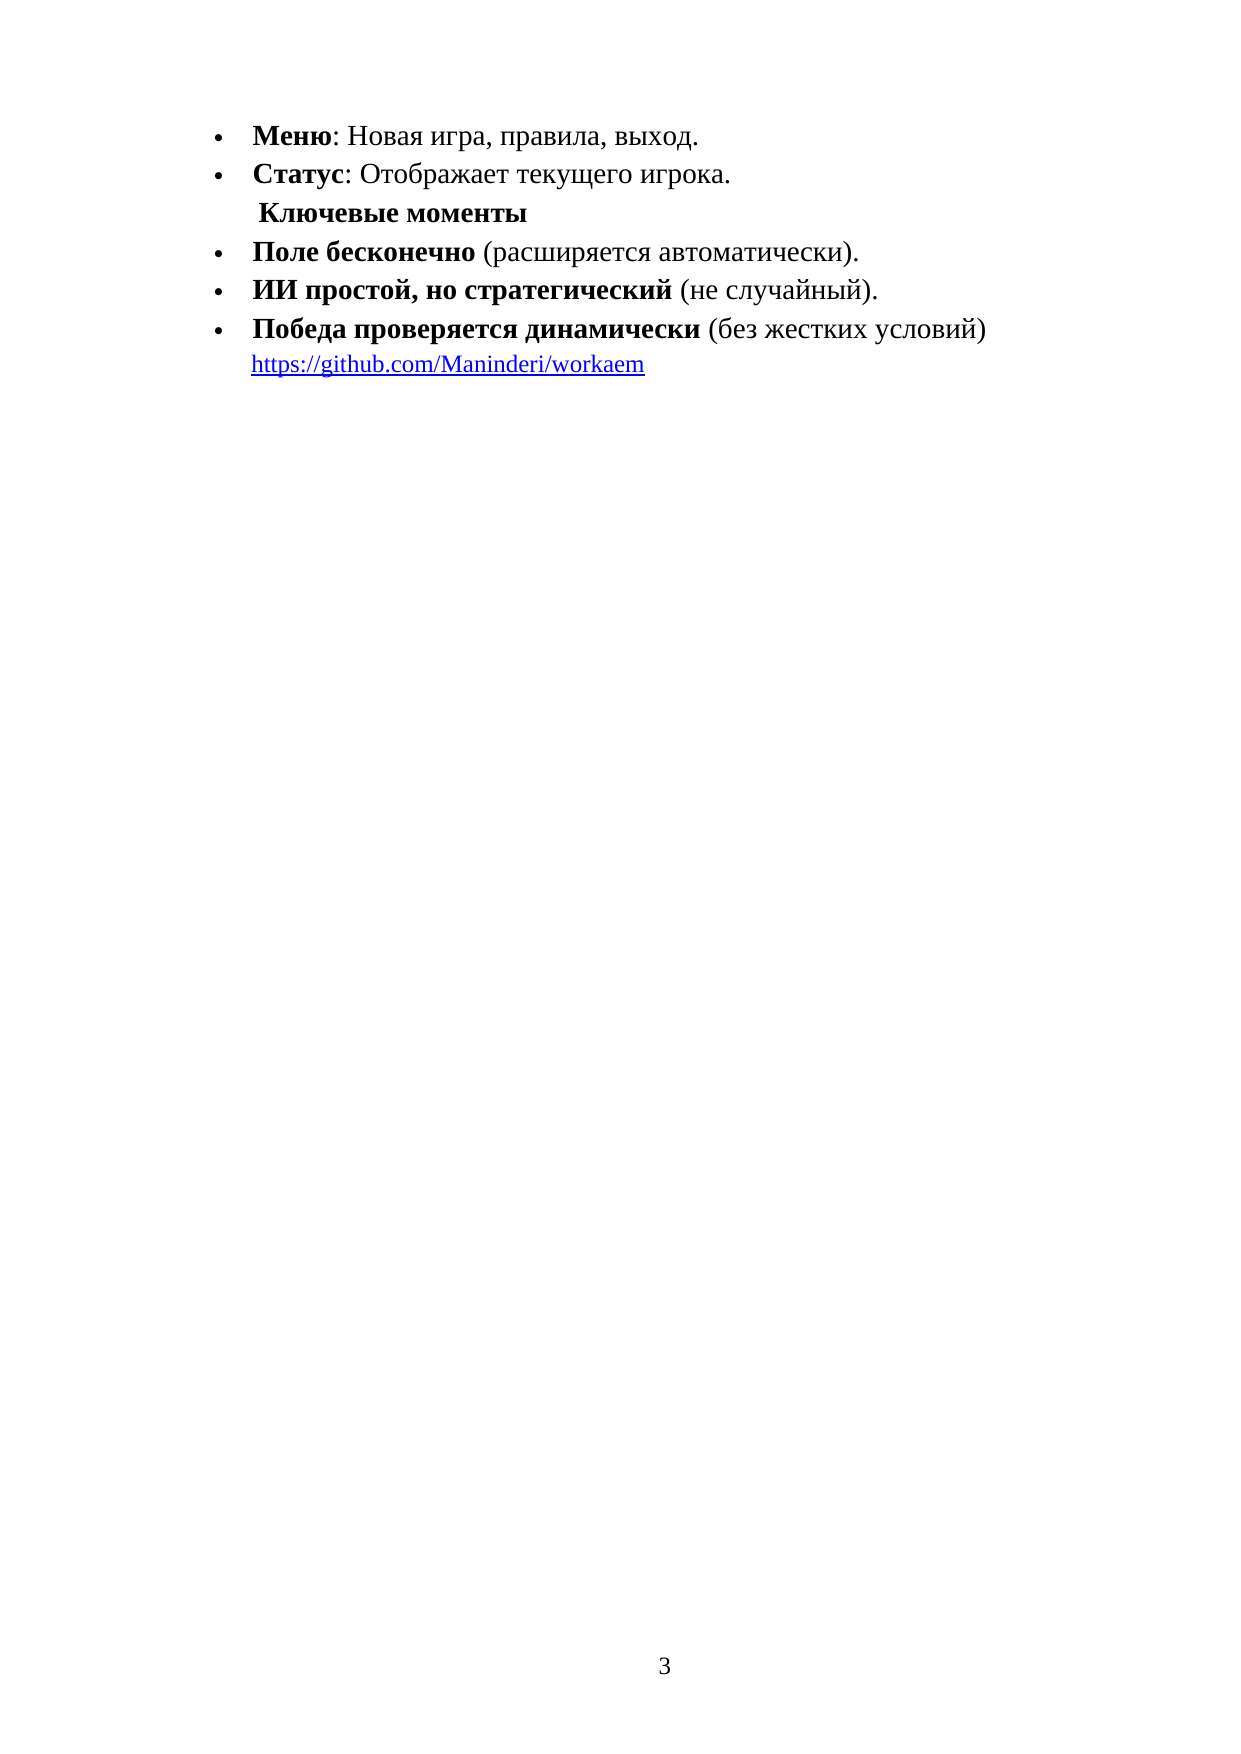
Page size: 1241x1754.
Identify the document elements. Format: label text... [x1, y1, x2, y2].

text https://github.com/Maninderi/workaem [177, 349, 1152, 378]
list Меню: Новая игра, правила, выход. [215, 118, 1152, 152]
list Статус: Отображает текущего игрока. [215, 157, 1152, 190]
list Победа проверяется динамически (без жестких условий) [215, 311, 1152, 344]
list ИИ простой, но стратегический (не случайный). [215, 272, 1152, 306]
list Поле бесконечно (расширяется автоматически). [215, 234, 1152, 267]
text Ключевые моменты [177, 195, 1152, 229]
